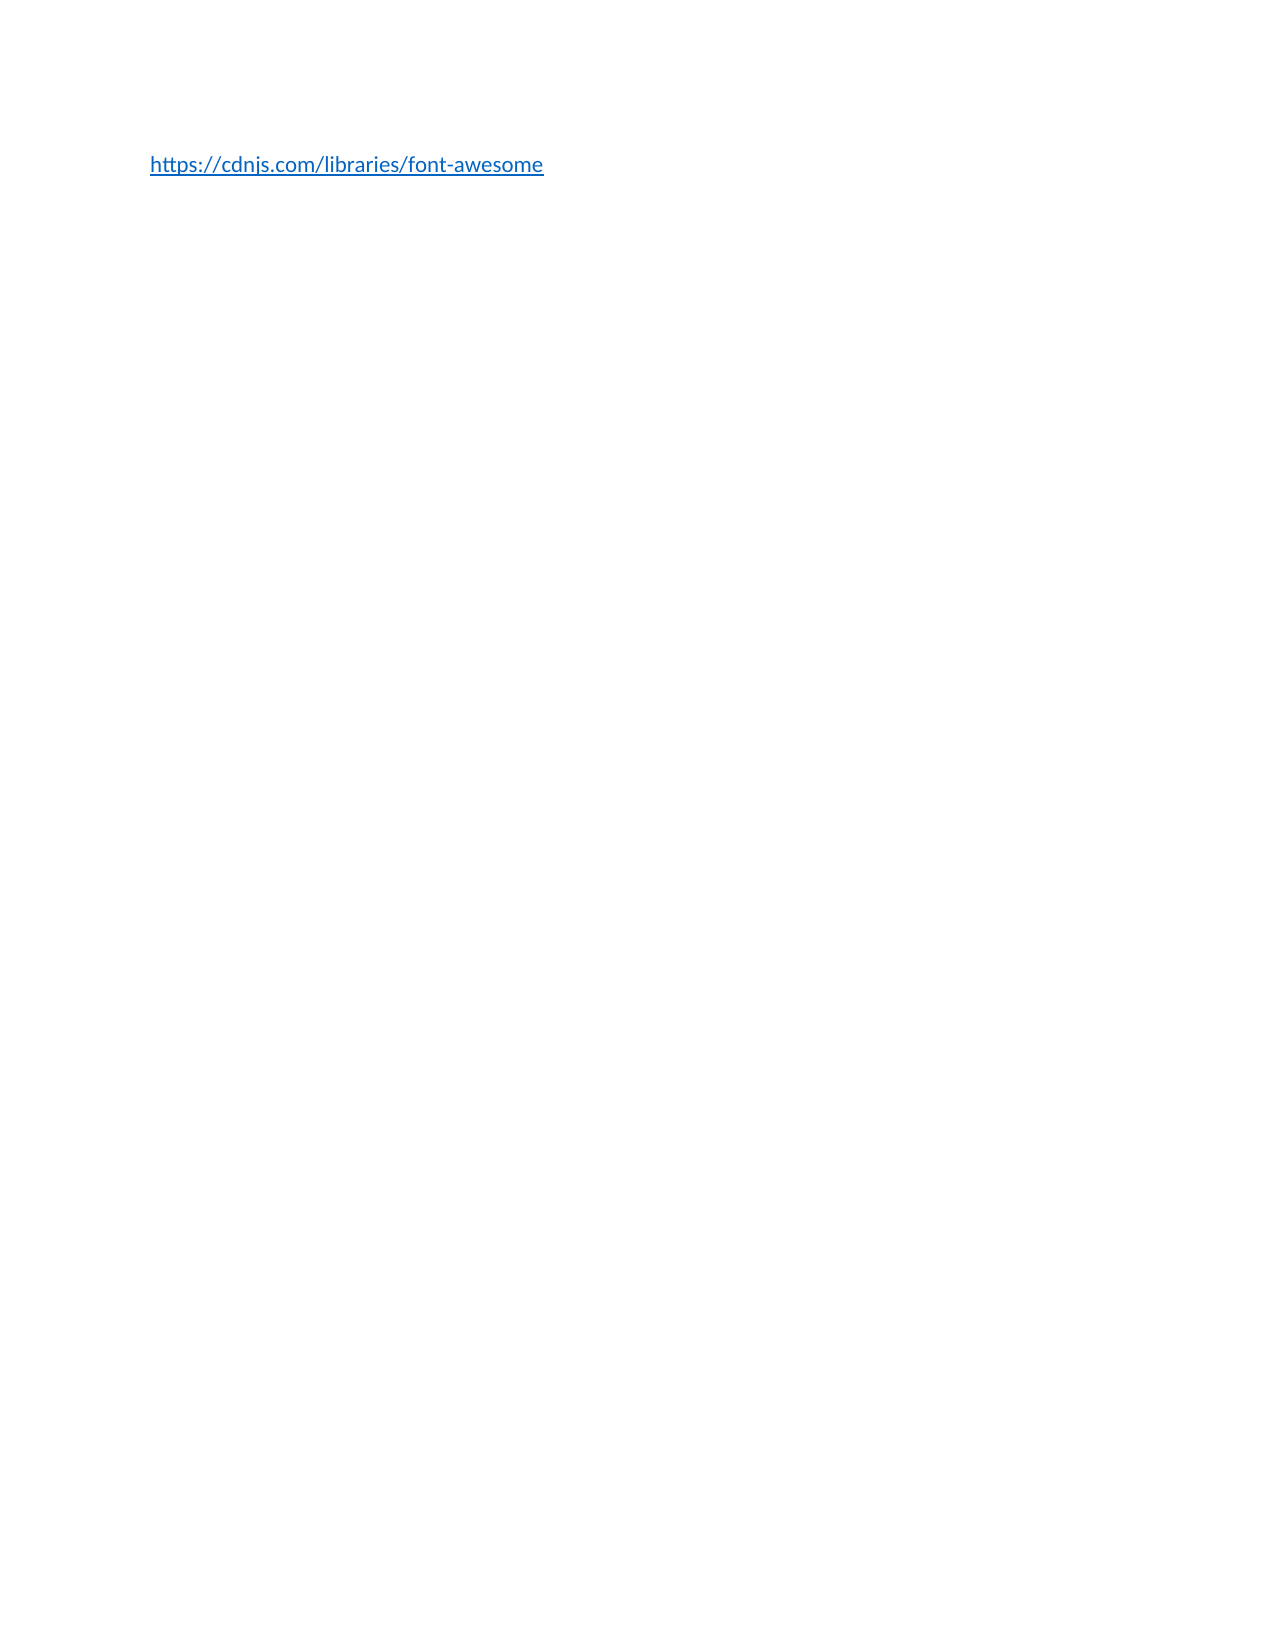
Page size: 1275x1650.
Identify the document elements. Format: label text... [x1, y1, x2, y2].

text https://cdnjs.com/libraries/font-awesome [150, 150, 1125, 178]
